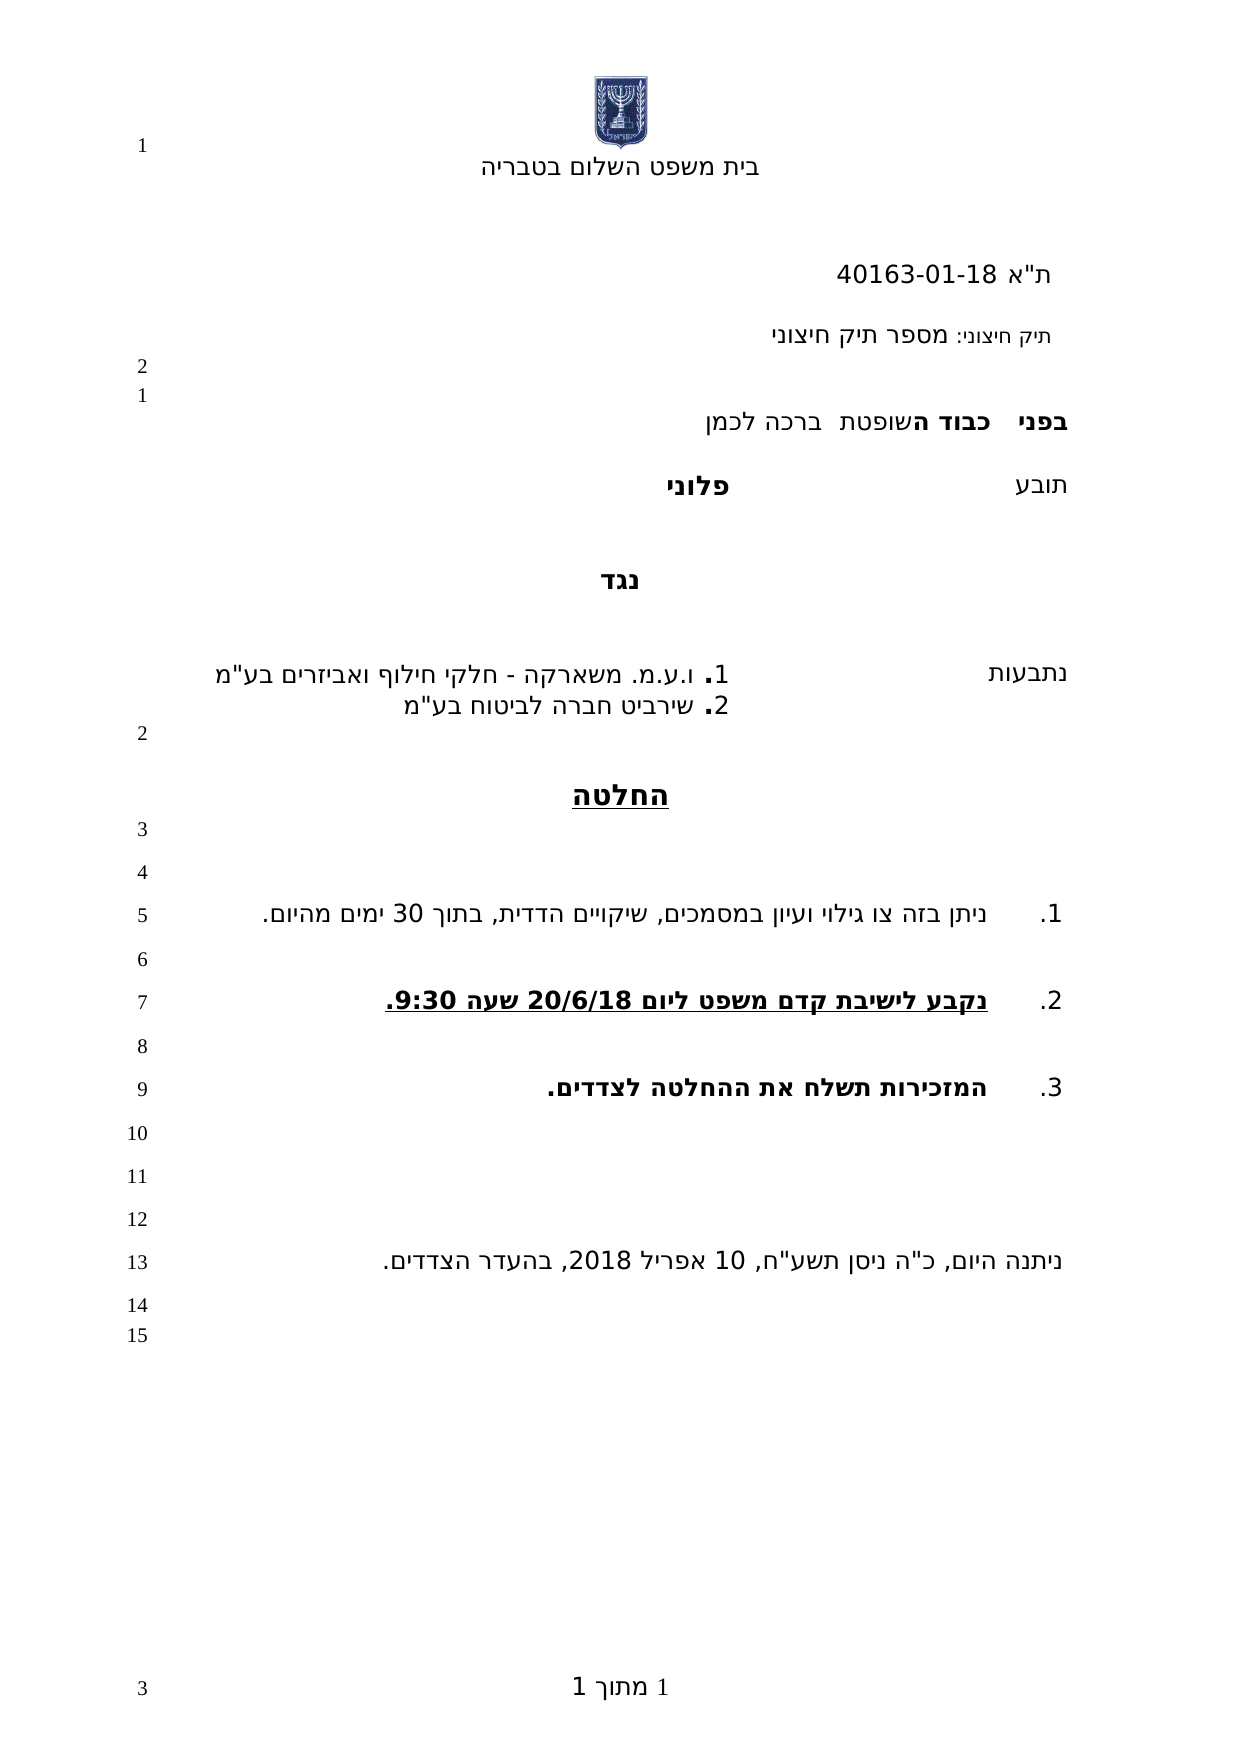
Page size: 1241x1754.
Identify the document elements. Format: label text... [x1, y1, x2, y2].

text 3. המזכירות תשלח את ההחלטה לצדדים. [177, 1073, 1063, 1102]
table_cell פלוני [161, 470, 741, 533]
table_cell [741, 470, 1079, 533]
table_header החלטה [161, 779, 1079, 813]
table_header בפני [1002, 408, 1079, 470]
table_cell [741, 658, 1079, 721]
picture [589, 75, 651, 152]
text 1. ניתן בזה צו גילוי ועיון במסמכים, שיקויים הדדית, בתוך 30 ימים מהיום. [177, 899, 1063, 928]
text ניתנה היום, , , בהעדר הצדדים. [177, 1246, 1063, 1275]
table_cell נגד [161, 533, 1079, 658]
table_header כבוד ה [161, 408, 1002, 470]
table_cell . . [161, 658, 741, 721]
text 2. נקבע לישיבת קדם משפט ליום 20/6/18 שעה 9:30. [177, 986, 1063, 1015]
